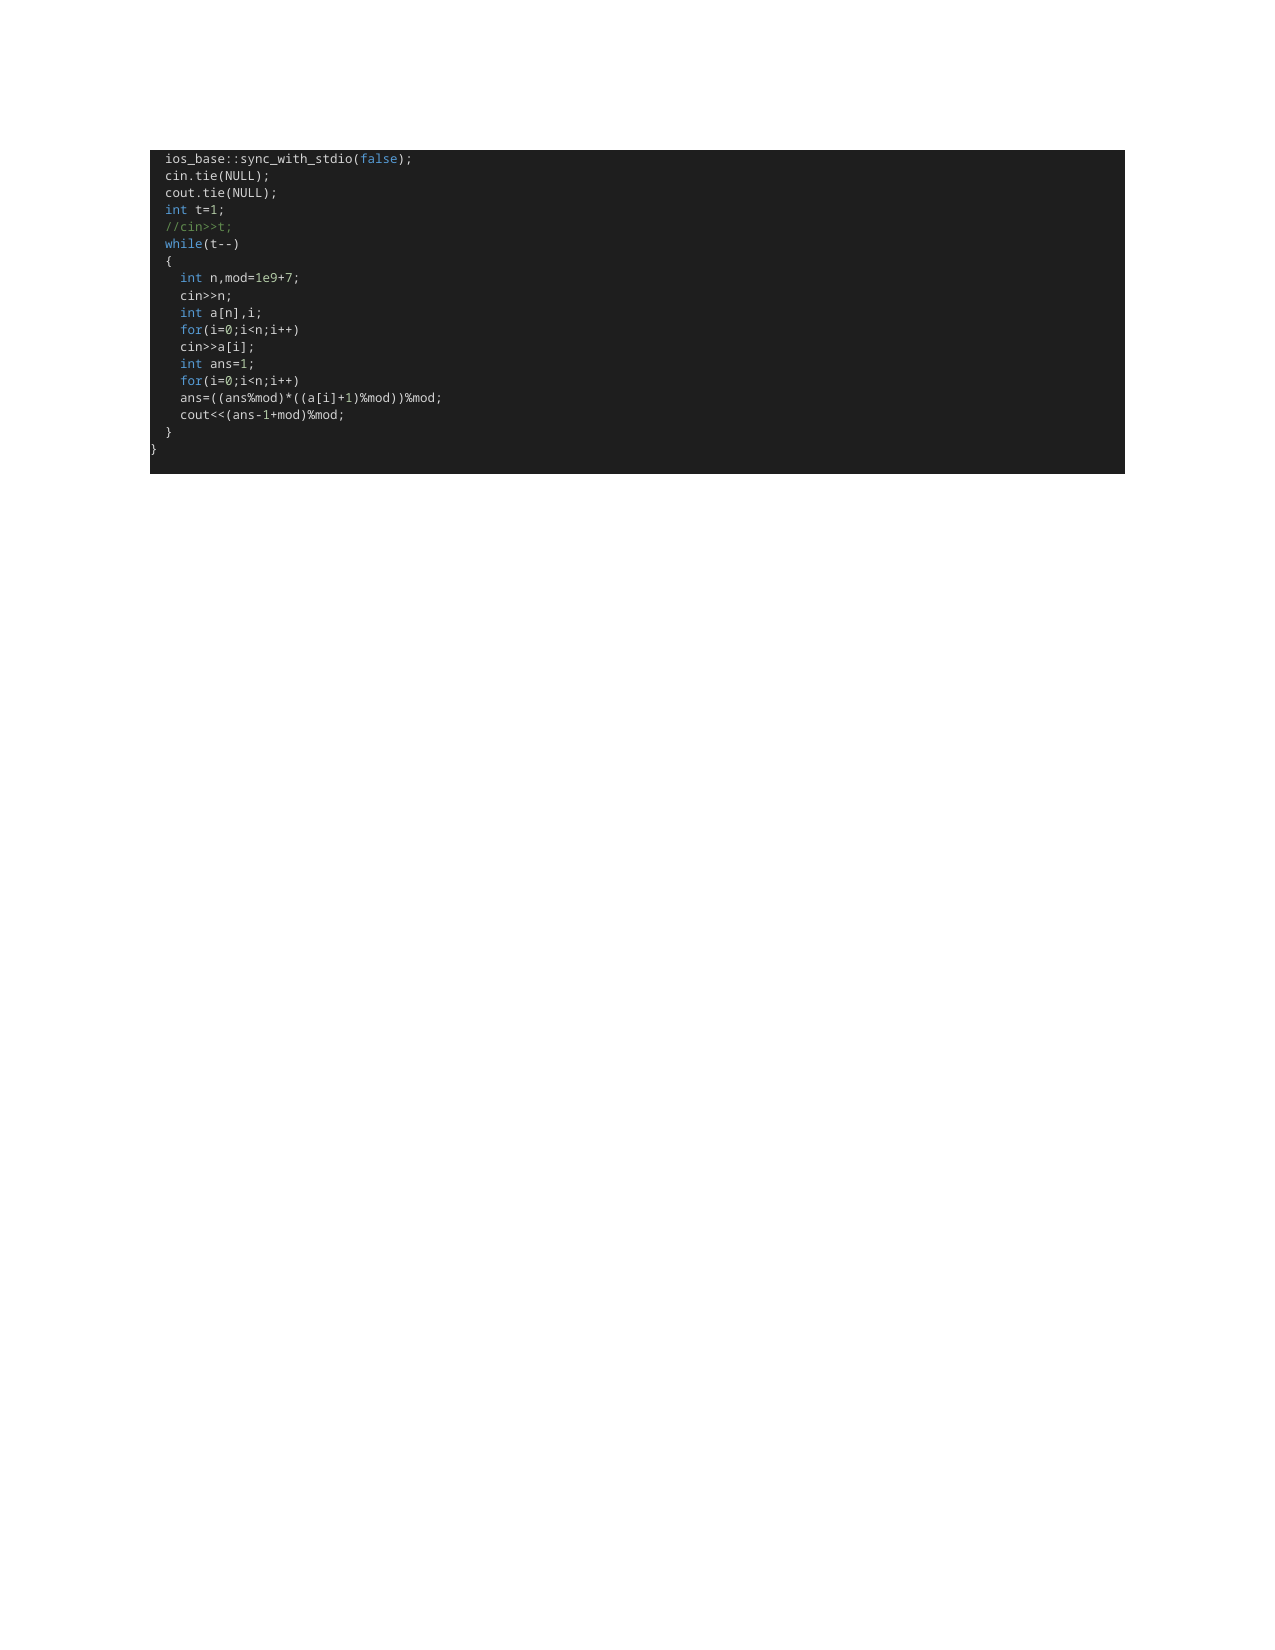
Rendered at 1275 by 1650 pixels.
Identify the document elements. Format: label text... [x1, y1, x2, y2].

text int ans=1; [150, 355, 1125, 372]
text cin>>a[i]; [150, 338, 1125, 355]
text for(i=0;i<n;i++) [150, 321, 1125, 338]
text ans=((ans%mod)*((a[i]+1)%mod))%mod; [150, 389, 1125, 406]
text int n,mod=1e9+7; [150, 269, 1125, 287]
text //cin>>t; [150, 218, 1125, 235]
text while(t--) [150, 235, 1125, 252]
text for(i=0;i<n;i++) [150, 372, 1125, 389]
text ios_base::sync_with_stdio(false); [150, 150, 1125, 167]
text } [150, 423, 1125, 440]
text cin>>n; [150, 287, 1125, 304]
text cout.tie(NULL); [150, 184, 1125, 201]
text cin.tie(NULL); [150, 167, 1125, 184]
text { [150, 252, 1125, 269]
text int t=1; [150, 201, 1125, 218]
text int a[n],i; [150, 304, 1125, 321]
text } [150, 440, 1125, 457]
text cout<<(ans-1+mod)%mod; [150, 406, 1125, 423]
